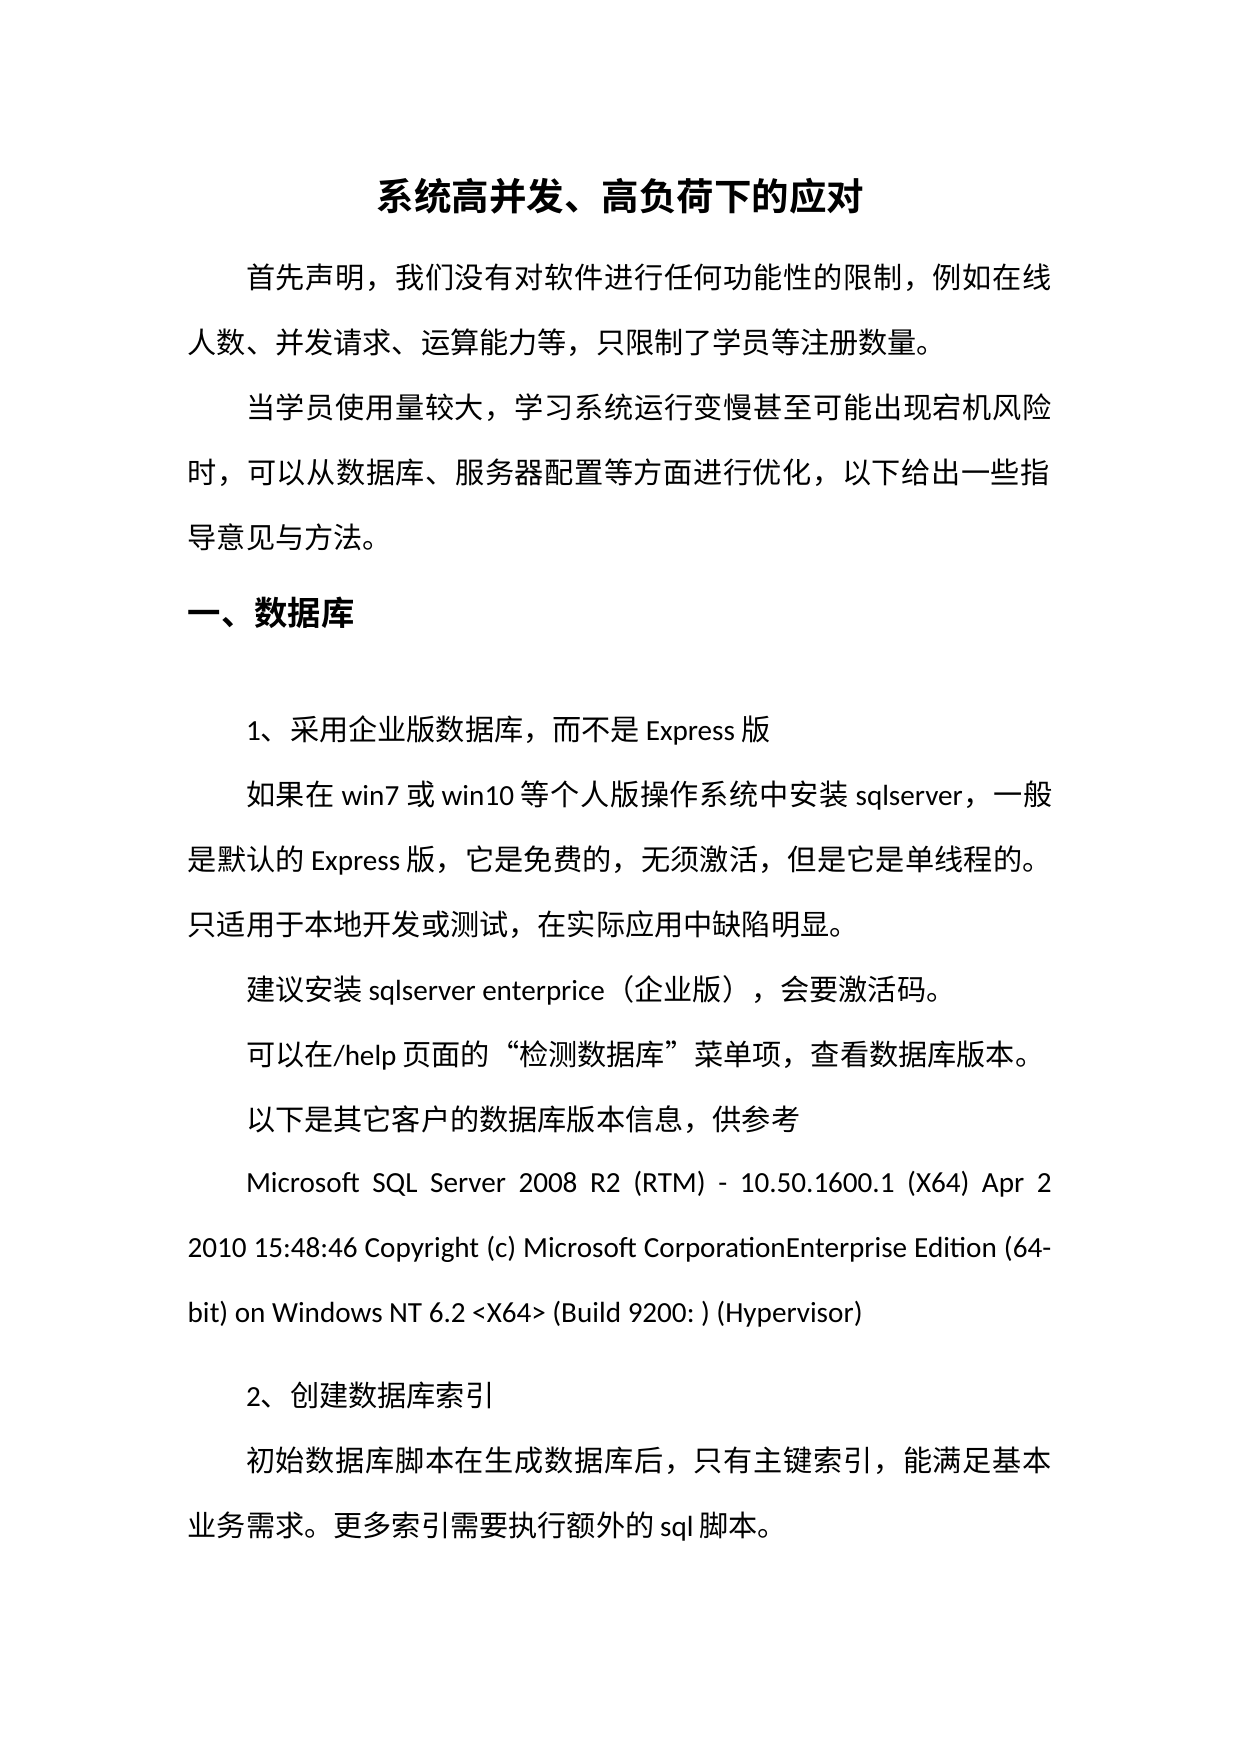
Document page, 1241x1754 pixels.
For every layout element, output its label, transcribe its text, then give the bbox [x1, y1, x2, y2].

text 初始数据库脚本在生成数据库后，只有主键索引，能满足基本业务需求。更多索引需要执行额外的sql脚本。 [187, 1426, 1053, 1556]
list 创建数据库索引 [187, 1361, 1053, 1426]
text Microsoft SQL Server 2008 R2 (RTM) - 10.50.1600.1 (X64) Apr 2 2010 15:48:46 Copyright (c) Microsoft CorporationEnterprise Edition (64-bit) on Windows NT 6.2 <X64> (Build 9200: ) (Hypervisor) [187, 1150, 1053, 1345]
text 以下是其它客户的数据库版本信息，供参考 [187, 1085, 1053, 1150]
text 当学员使用量较大，学习系统运行变慢甚至可能出现宕机风险时，可以从数据库、服务器配置等方面进行优化，以下给出一些指导意见与方法。 [187, 373, 1053, 568]
list 采用企业版数据库，而不是Express版 [187, 695, 1053, 760]
subtitle 数据库 [187, 579, 1053, 644]
text 首先声明，我们没有对软件进行任何功能性的限制，例如在线人数、并发请求、运算能力等，只限制了学员等注册数量。 [187, 243, 1053, 373]
text 如果在win7或win10等个人版操作系统中安装sqlserver，一般是默认的Express版，它是免费的，无须激活，但是它是单线程的。只适用于本地开发或测试，在实际应用中缺陷明显。 [187, 760, 1053, 955]
text 可以在/help页面的“检测数据库”菜单项，查看数据库版本。 [187, 1020, 1053, 1085]
text 建议安装sqlserver enterprice（企业版），会要激活码。 [187, 955, 1053, 1020]
text 系统高并发、高负荷下的应对 [187, 162, 1053, 227]
